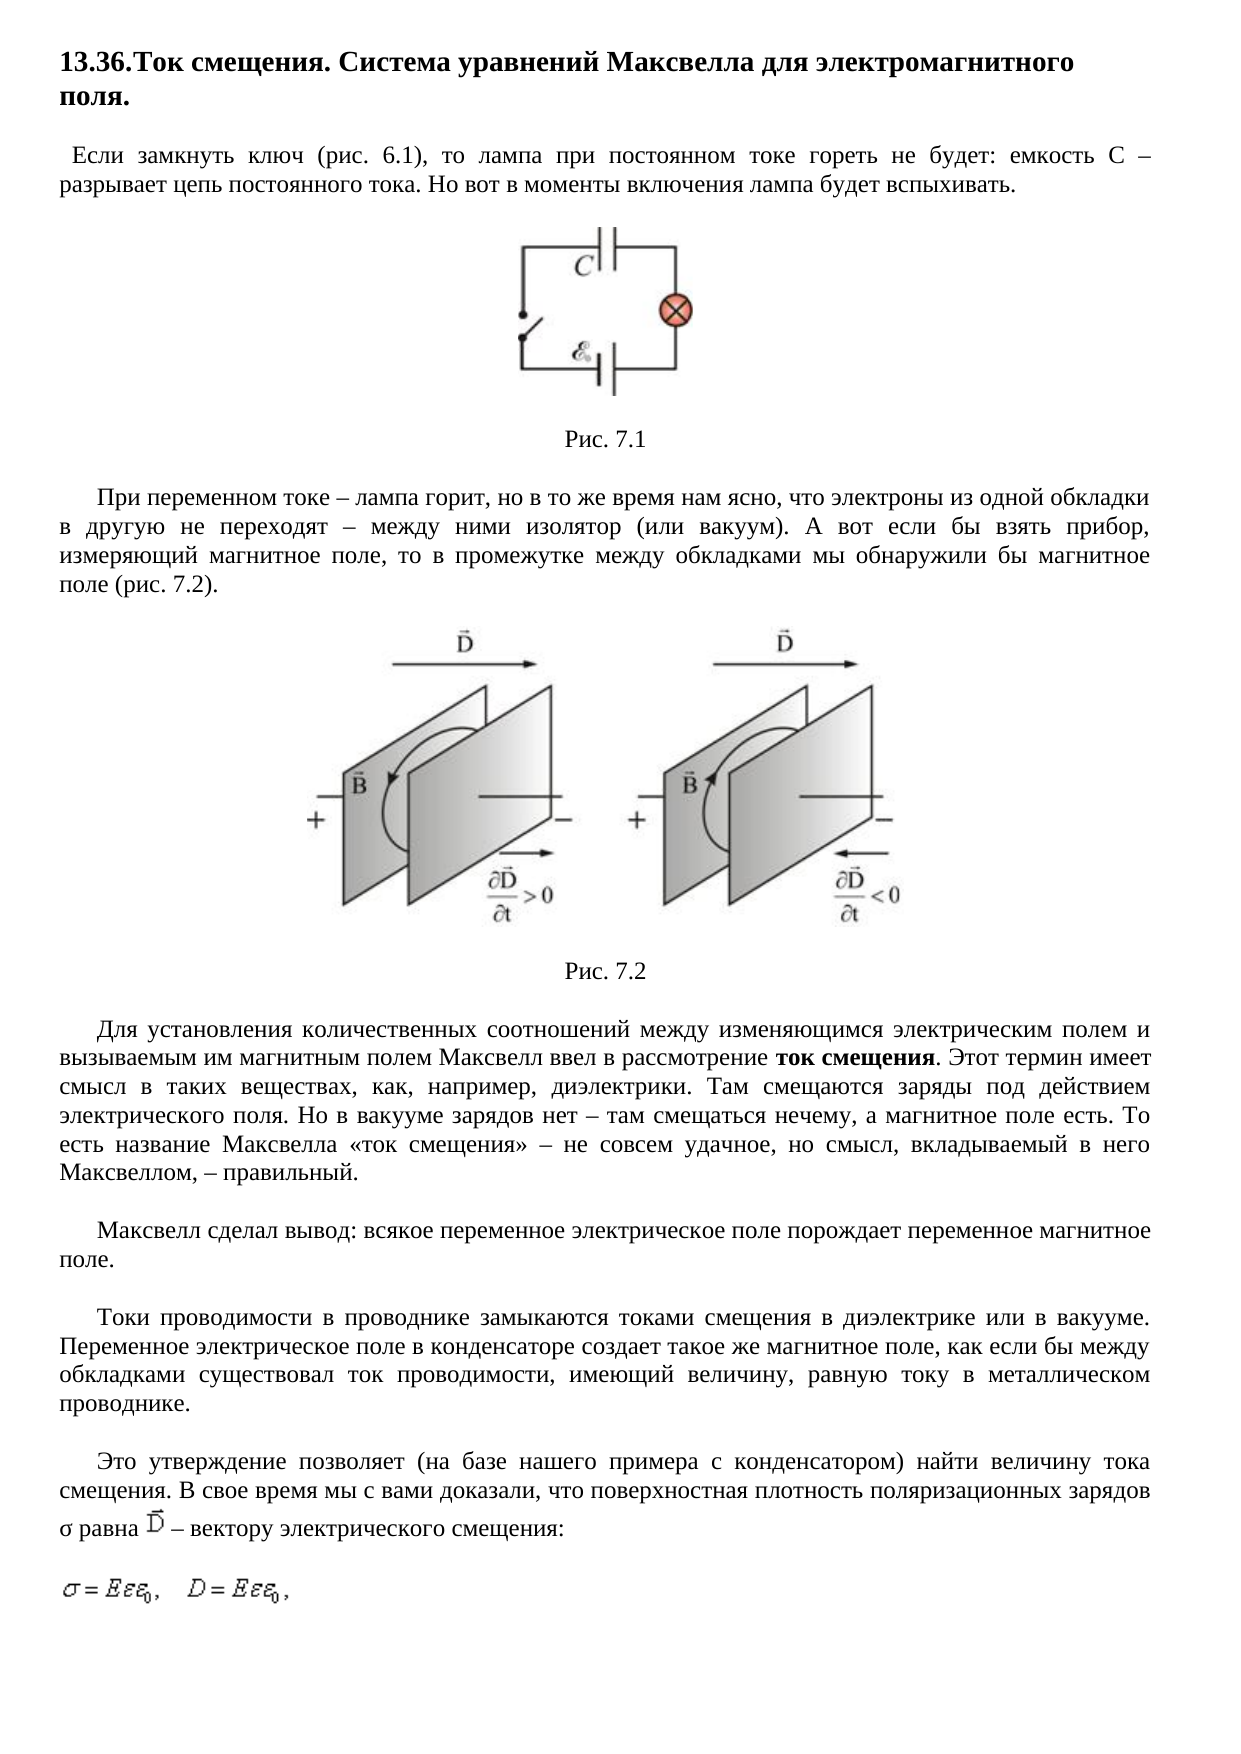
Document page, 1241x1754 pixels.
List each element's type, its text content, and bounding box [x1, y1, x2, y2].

text При переменном токе – лампа горит, но в то же время нам ясно, что электроны из одной обкладки в другую не переходят – между ними изолятор (или вакуум). А вот если бы взять прибор, измеряющий магнитное поле, то в промежутке между обкладками мы обнаружили бы магнитное поле (рис. 7.2). [59, 482, 1152, 597]
text Для установления количественных соотношений между изменяющимся электрическим полем и вызываемым им магнитным полем Максвелл ввел в рассмотрение ток смещения. Этот термин имеет смысл в таких веществах, как, например, диэлектрики. Там смещаются заряды под действием электрического поля. Но в вакууме зарядов нет – там смещаться нечему, а магнитное поле есть. То есть название Максвелла «ток смещения» – не совсем удачное, но смысл, вкладываемый в него Максвеллом, – правильный. [59, 1014, 1152, 1186]
picture [518, 227, 693, 396]
picture [59, 1571, 165, 1610]
text Рис. 7.1 [59, 424, 1152, 453]
text Токи проводимости в проводнике замыкаются токами смещения в диэлектрике или в вакууме. Переменное электрическое поле в конденсаторе создает такое же магнитное поле, как если бы между обкладками существовал ток проводимости, имеющий величину, равную току в металлическом проводнике. [59, 1302, 1152, 1417]
text Если замкнуть ключ (рис. 6.1), то лампа при постоянном токе гореть не будет: емкость C – разрывает цепь постоянного тока. Но вот в моменты включения лампа будет вспыхивать. [59, 141, 1152, 198]
text 13.36. Ток смещения. Система уравнений Максвелла для электромагнитного поля. [59, 44, 1152, 111]
text Максвелл сделал вывод: всякое переменное электрическое поле порождает переменное магнитное поле. [59, 1215, 1152, 1273]
picture [144, 1503, 172, 1537]
picture [307, 626, 904, 927]
picture [183, 1571, 293, 1610]
text Это утверждение позволяет (на базе нашего примера с конденсатором) найти величину тока смещения. В свое время мы с вами доказали, что поверхностная плотность поляризационных зарядов σ равна – вектору электрического смещения: [59, 1446, 1152, 1542]
text Рис. 7.2 [59, 956, 1152, 984]
